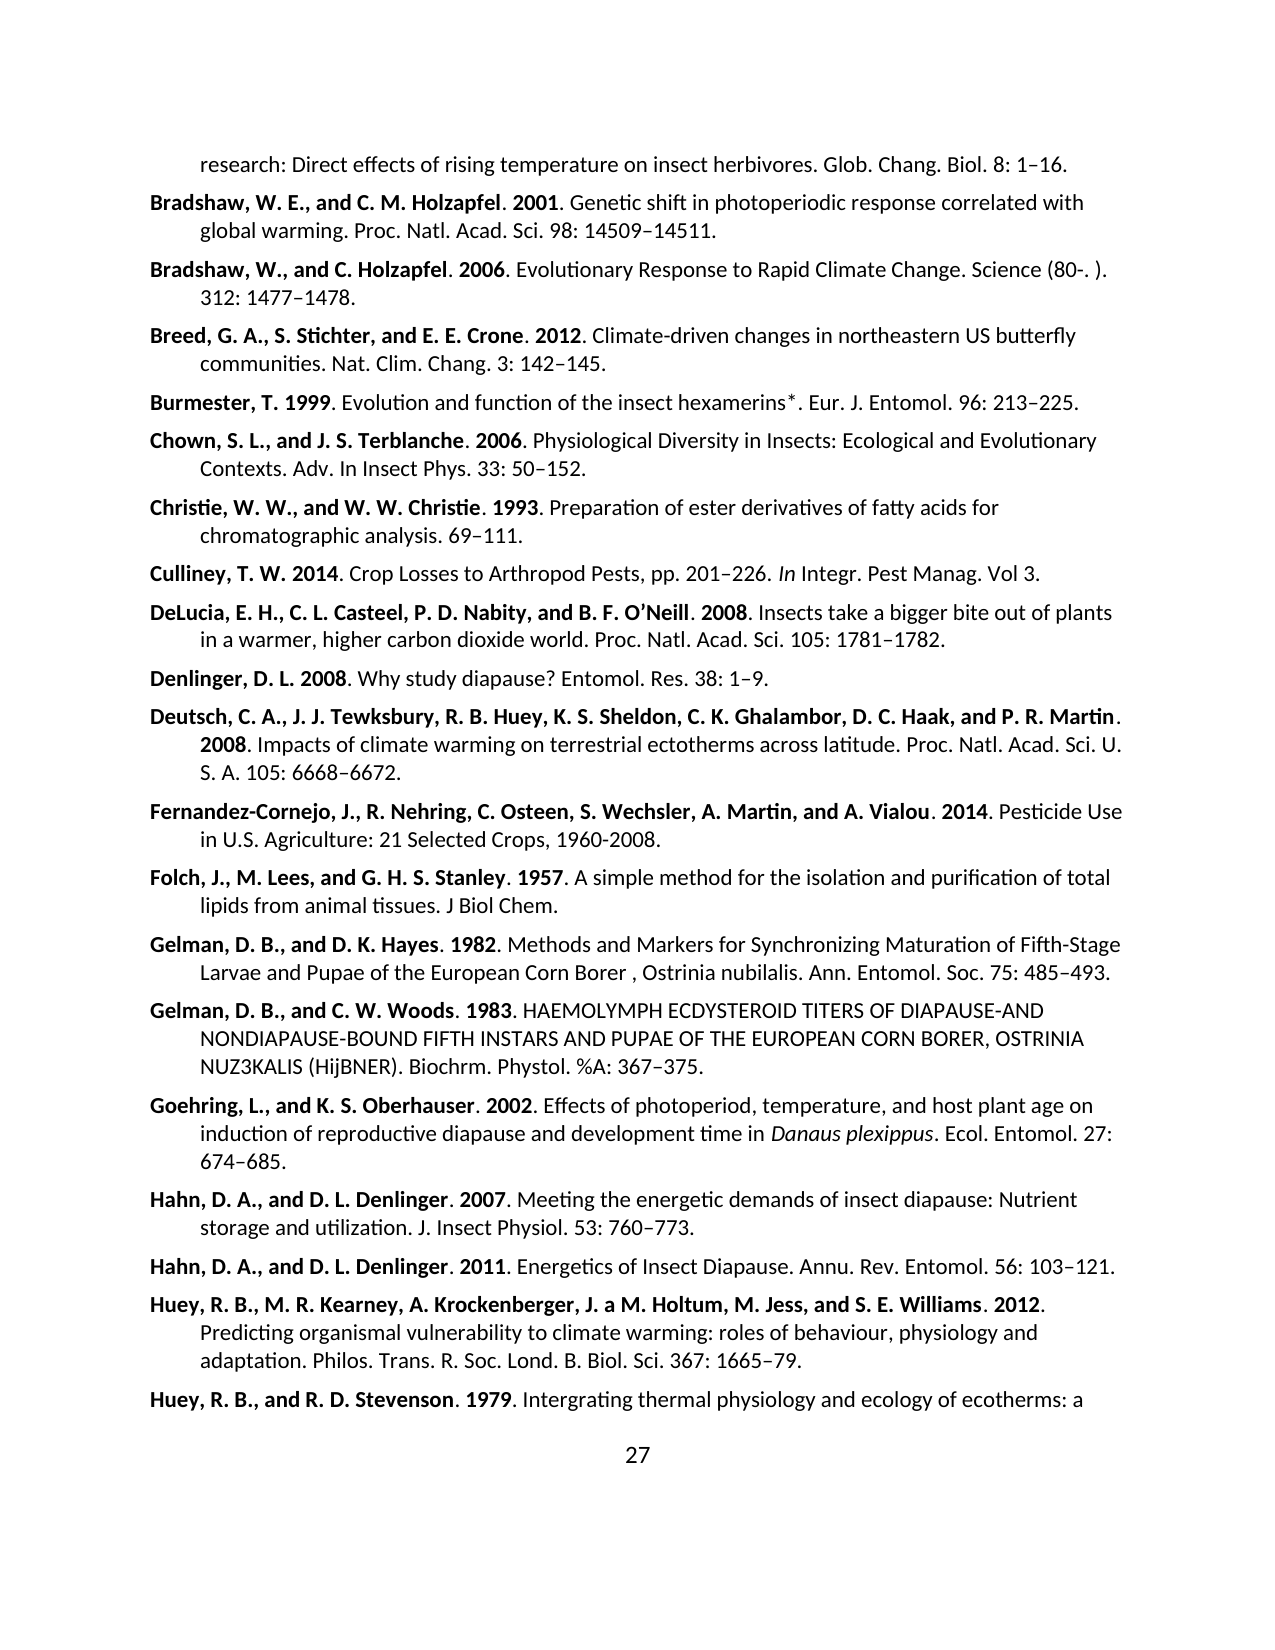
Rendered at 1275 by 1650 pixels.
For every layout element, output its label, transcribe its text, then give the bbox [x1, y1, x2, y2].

text Goehring, L., and K. S. Oberhauser. 2002. Effects of photoperiod, temperature, and host plant age on induction of reproductive diapause and development time in Danaus plexippus. Ecol. Entomol. 27: 674–685. [150, 1091, 1125, 1175]
text Chown, S. L., and J. S. Terblanche. 2006. Physiological Diversity in Insects: Ecological and Evolutionary Contexts. Adv. In Insect Phys. 33: 50–152. [150, 426, 1125, 482]
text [150, 1385, 1125, 1413]
text Culliney, T. W. 2014. Crop Losses to Arthropod Pests, pp. 201–226. In Integr. Pest Manag. Vol 3. [150, 559, 1125, 587]
text Deutsch, C. A., J. J. Tewksbury, R. B. Huey, K. S. Sheldon, C. K. Ghalambor, D. C. Haak, and P. R. Martin. 2008. Impacts of climate warming on terrestrial ectotherms across latitude. Proc. Natl. Acad. Sci. U. S. A. 105: 6668–6672. [150, 702, 1125, 787]
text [150, 150, 1125, 178]
text Fernandez-Cornejo, J., R. Nehring, C. Osteen, S. Wechsler, A. Martin, and A. Vialou. 2014. Pesticide Use in U.S. Agriculture: 21 Selected Crops, 1960-2008. [150, 797, 1125, 853]
text Gelman, D. B., and C. W. Woods. 1983. HAEMOLYMPH ECDYSTEROID TITERS OF DIAPAUSE-AND NONDIAPAUSE-BOUND FIFTH INSTARS AND PUPAE OF THE EUROPEAN CORN BORER, OSTRINIA NUZ3KALIS (HijBNER). Biochrm. Phystol. %A: 367–375. [150, 996, 1125, 1080]
text Denlinger, D. L. 2008. Why study diapause? Entomol. Res. 38: 1–9. [150, 664, 1125, 692]
text Gelman, D. B., and D. K. Hayes. 1982. Methods and Markers for Synchronizing Maturation of Fifth-Stage Larvae and Pupae of the European Corn Borer , Ostrinia nubilalis. Ann. Entomol. Soc. 75: 485–493. [150, 930, 1125, 986]
text Bradshaw, W. E., and C. M. Holzapfel. 2001. Genetic shift in photoperiodic response correlated with global warming. Proc. Natl. Acad. Sci. 98: 14509–14511. [150, 188, 1125, 244]
text Folch, J., M. Lees, and G. H. S. Stanley. 1957. A simple method for the isolation and purification of total lipids from animal tissues. J Biol Chem. [150, 863, 1125, 919]
text Hahn, D. A., and D. L. Denlinger. 2007. Meeting the energetic demands of insect diapause: Nutrient storage and utilization. J. Insect Physiol. 53: 760–773. [150, 1185, 1125, 1241]
text Breed, G. A., S. Stichter, and E. E. Crone. 2012. Climate-driven changes in northeastern US butterfly communities. Nat. Clim. Chang. 3: 142–145. [150, 321, 1125, 377]
text Christie, W. W., and W. W. Christie. 1993. Preparation of ester derivatives of fatty acids for chromatographic analysis. 69–111. [150, 493, 1125, 549]
text Hahn, D. A., and D. L. Denlinger. 2011. Energetics of Insect Diapause. Annu. Rev. Entomol. 56: 103–121. [150, 1252, 1125, 1280]
text Burmester, T. 1999. Evolution and function of the insect hexamerins*. Eur. J. Entomol. 96: 213–225. [150, 388, 1125, 416]
text Bradshaw, W., and C. Holzapfel. 2006. Evolutionary Response to Rapid Climate Change. Science (80-. ). 312: 1477–1478. [150, 255, 1125, 311]
text Huey, R. B., M. R. Kearney, A. Krockenberger, J. a M. Holtum, M. Jess, and S. E. Williams. 2012. Predicting organismal vulnerability to climate warming: roles of behaviour, physiology and adaptation. Philos. Trans. R. Soc. Lond. B. Biol. Sci. 367: 1665–79. [150, 1290, 1125, 1374]
text DeLucia, E. H., C. L. Casteel, P. D. Nabity, and B. F. O’Neill. 2008. Insects take a bigger bite out of plants in a warmer, higher carbon dioxide world. Proc. Natl. Acad. Sci. 105: 1781–1782. [150, 598, 1125, 654]
